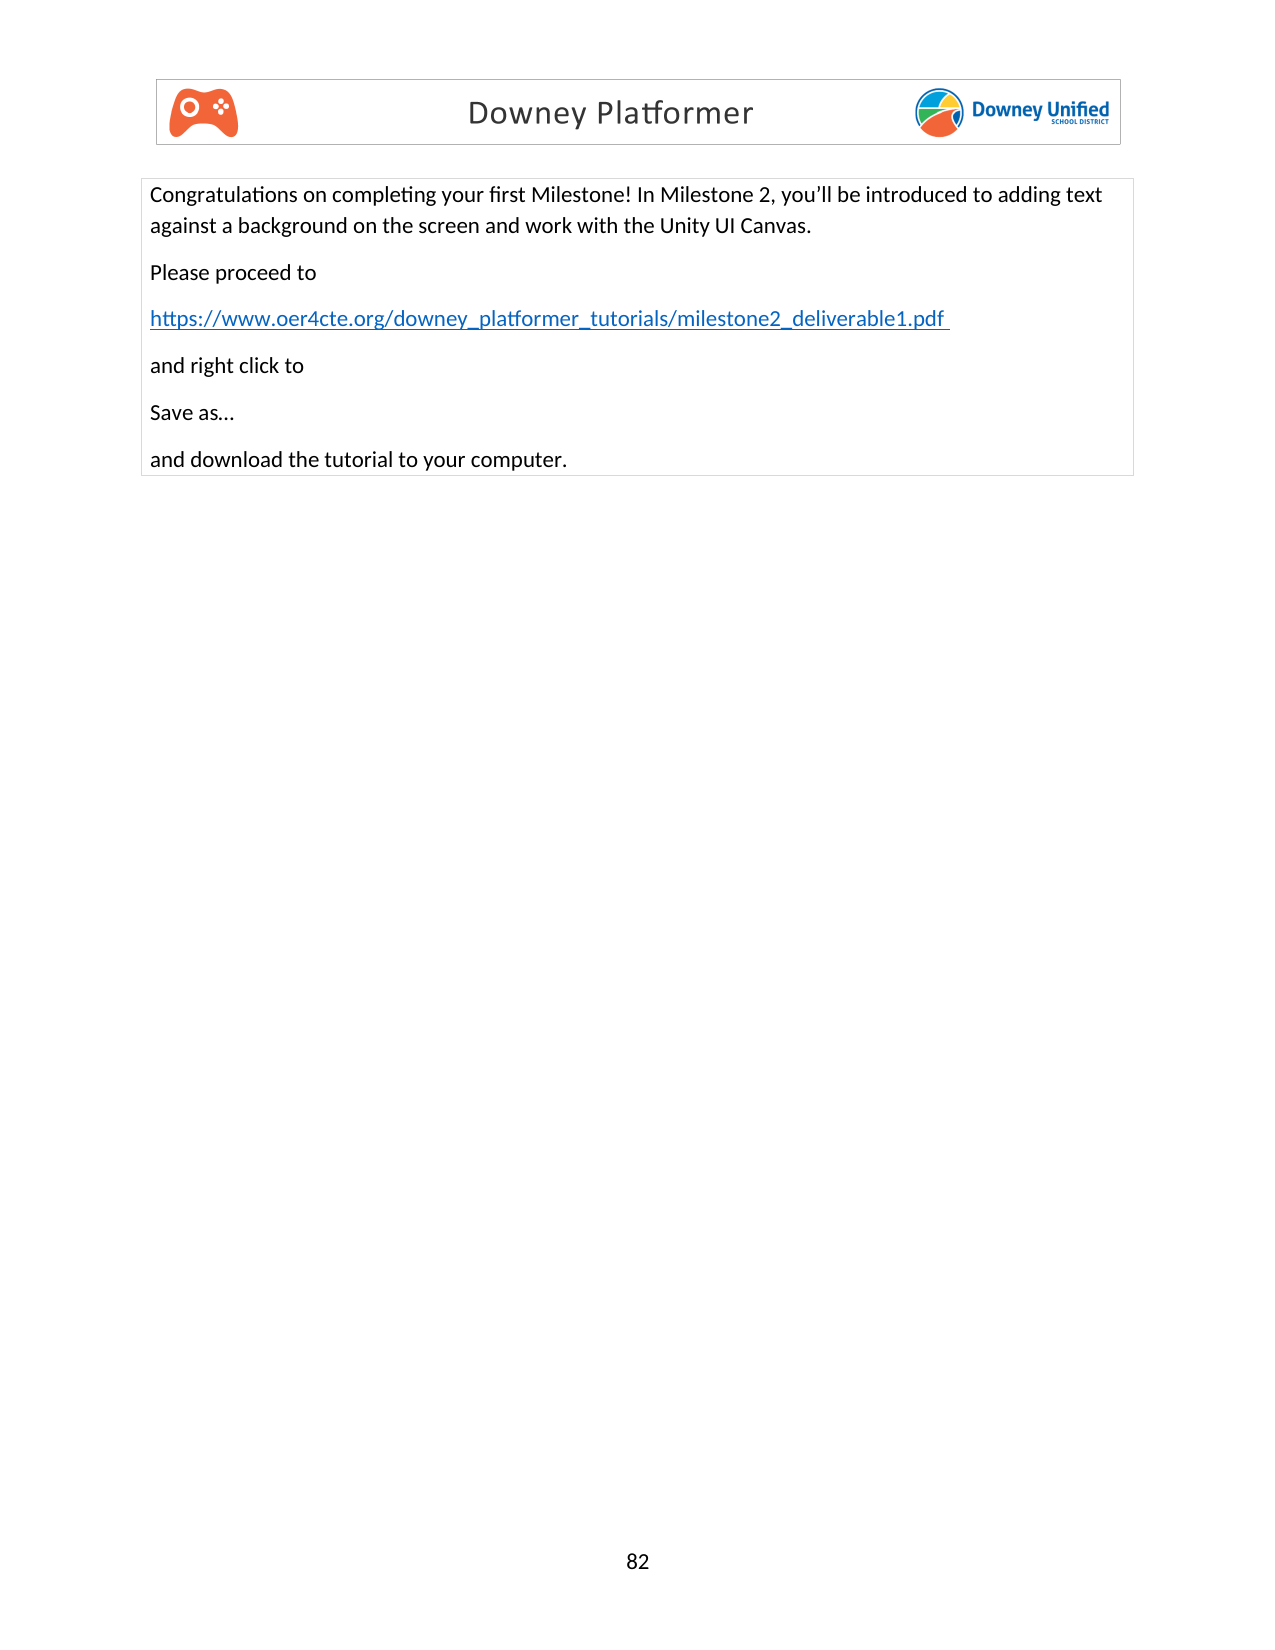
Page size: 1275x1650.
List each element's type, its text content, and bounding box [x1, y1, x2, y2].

text Congratulations on completing your first Milestone! In Milestone 2, you’ll be introduced to adding text against a background on the screen and work with the Unity UI Canvas. [142, 179, 1133, 239]
picture [150, 75, 1125, 150]
text https://www.oer4cte.org/downey_platformer_tutorials/milestone2_deliverable1.pdf [142, 302, 1133, 333]
text Save as… [142, 396, 1133, 426]
text and right click to [142, 349, 1133, 379]
text and download the tutorial to your computer. [142, 443, 1133, 475]
text Please proceed to [142, 255, 1133, 286]
